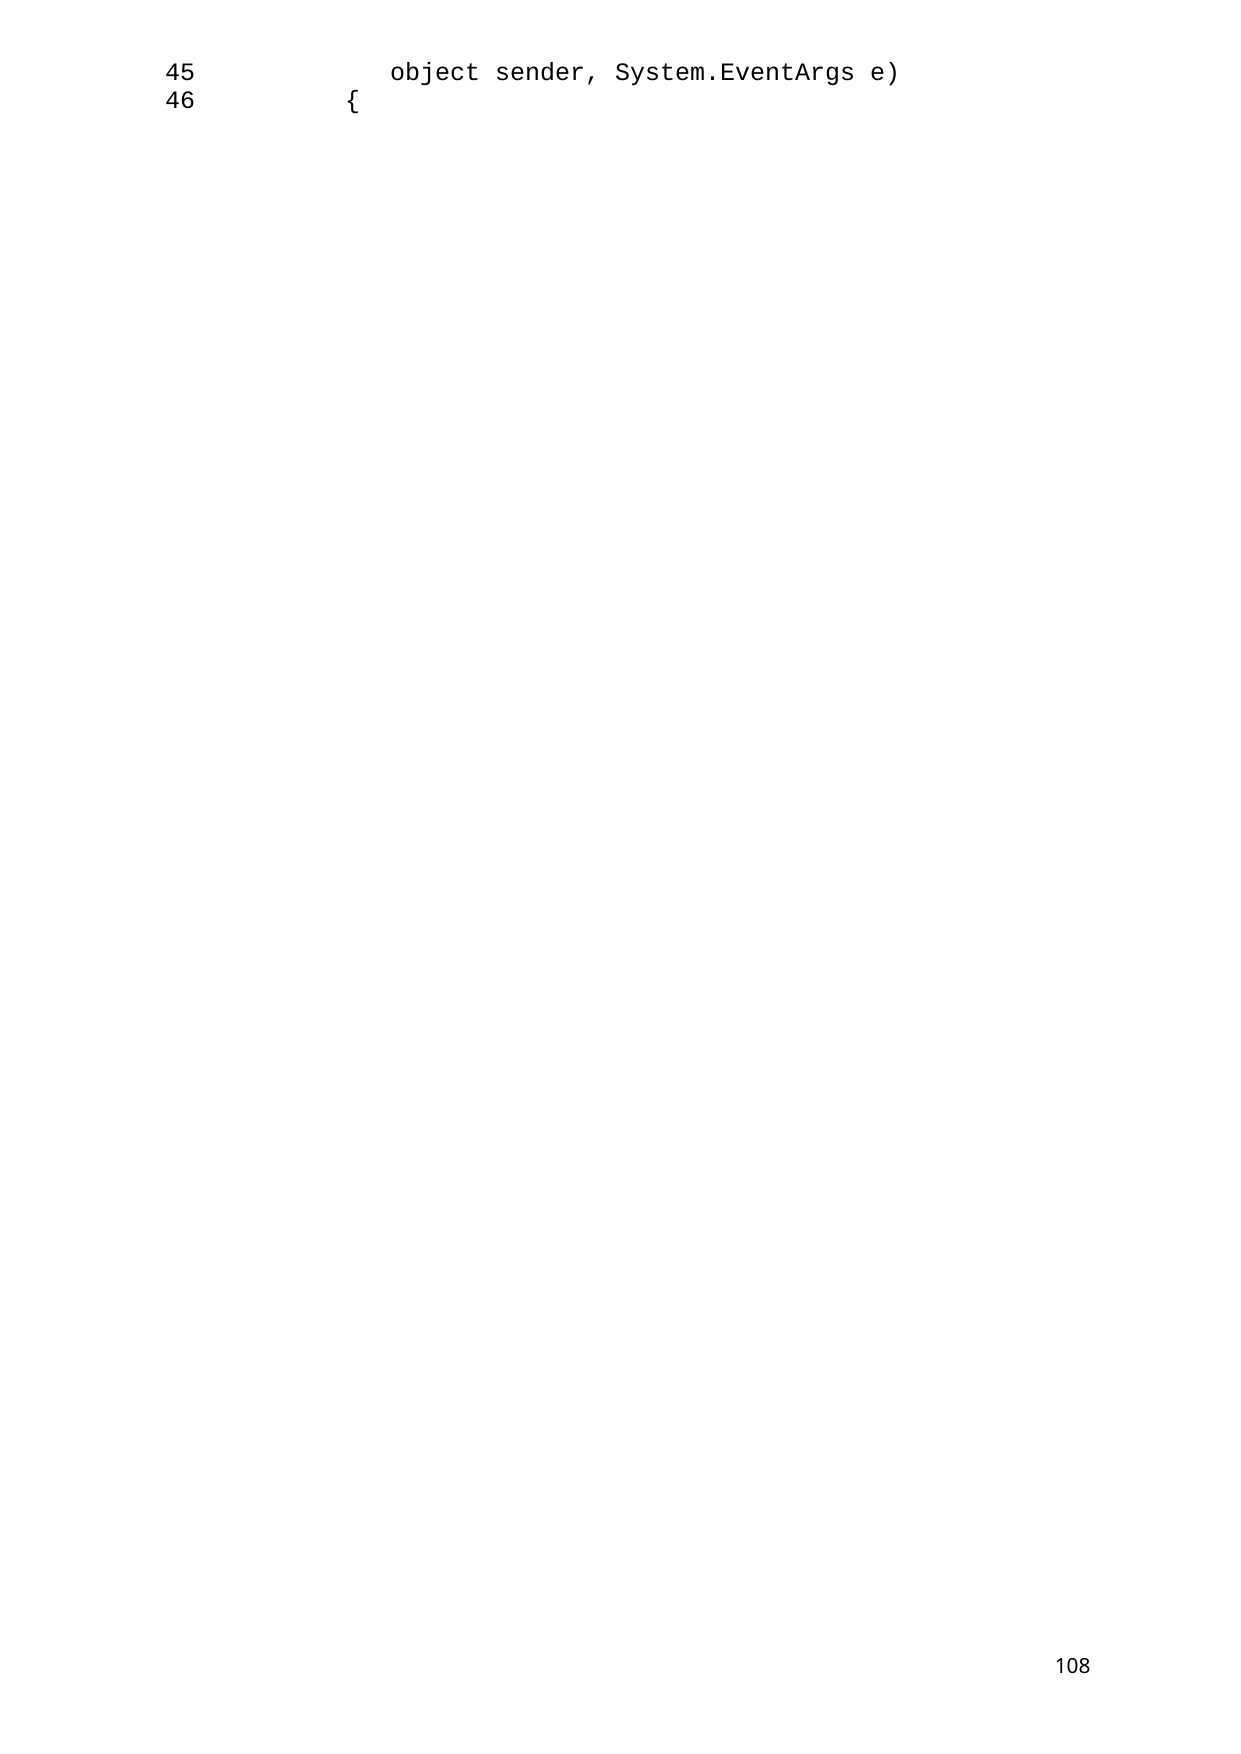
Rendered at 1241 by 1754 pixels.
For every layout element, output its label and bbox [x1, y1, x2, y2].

text [150, 59, 1090, 116]
